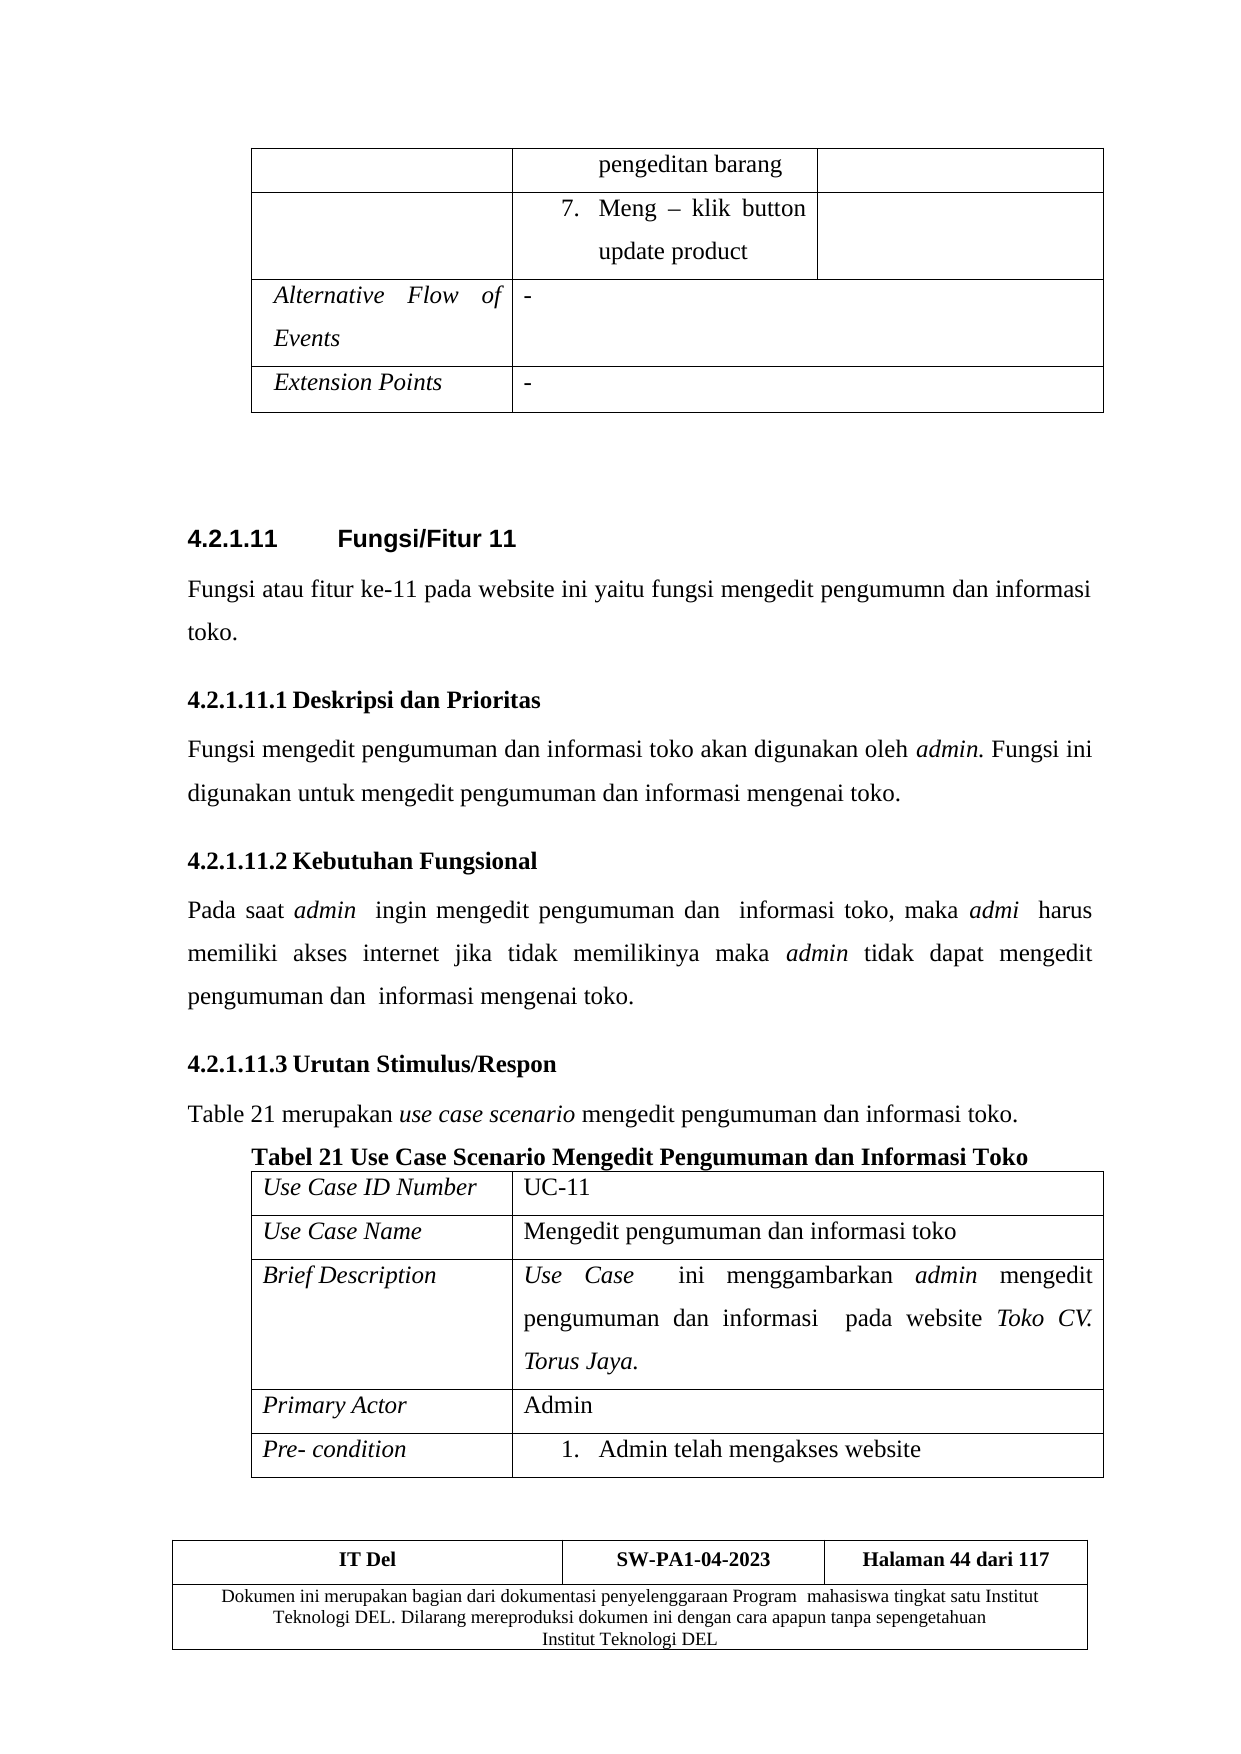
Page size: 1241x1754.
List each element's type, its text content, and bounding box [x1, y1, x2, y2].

text Table 21 merupakan use case scenario mengedit pengumuman dan informasi toko. [187, 1099, 1092, 1128]
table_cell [513, 1434, 1103, 1477]
table_cell Primary Actor [252, 1390, 512, 1433]
table_cell Extension Points [252, 367, 512, 412]
table_cell [818, 149, 1103, 192]
table_cell [818, 193, 1103, 279]
subtitle Fungsi/Fitur 11 [187, 524, 1092, 553]
table_cell Meng – klik button update product [513, 193, 817, 279]
table_header UC-11 [513, 1172, 1103, 1215]
text Pada saat admin ingin mengedit pengumuman dan informasi toko, maka admi harus memiliki akses internet jika tidak memilikinya maka admin tidak dapat mengedit pengumuman dan informasi mengenai toko. [187, 895, 1092, 1010]
table_cell - [513, 367, 1103, 412]
table_cell Use Case Name [252, 1216, 512, 1259]
table_cell Admin [513, 1390, 1103, 1433]
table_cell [513, 149, 817, 192]
subtitle Deskripsi dan Prioritas [187, 685, 1092, 714]
text Fungsi mengedit pengumuman dan informasi toko akan digunakan oleh admin. Fungsi ini digunakan untuk mengedit pengumuman dan informasi mengenai toko. [187, 734, 1092, 806]
subtitle Urutan Stimulus/Respon [187, 1049, 1092, 1078]
table_cell Mengedit pengumuman dan informasi toko [513, 1216, 1103, 1259]
table_cell [252, 193, 512, 279]
table_cell Use Case ini menggambarkan admin mengedit pengumuman dan informasi pada website Toko CV. Torus Jaya. [513, 1260, 1103, 1389]
table_header Use Case ID Number [252, 1172, 512, 1215]
table_cell Brief Description [252, 1260, 512, 1389]
text Tabel 21 Use Case Scenario Mengedit Pengumuman dan Informasi Toko [187, 1142, 1092, 1171]
subtitle Kebutuhan Fungsional [187, 846, 1092, 874]
table_cell Alternative Flow of Events [252, 280, 512, 366]
table_cell Pre- condition [252, 1434, 512, 1477]
table_cell [252, 149, 512, 192]
text Fungsi atau fitur ke-11 pada website ini yaitu fungsi mengedit pengumumn dan informasi toko. [187, 574, 1092, 646]
table_cell - [513, 280, 1103, 366]
